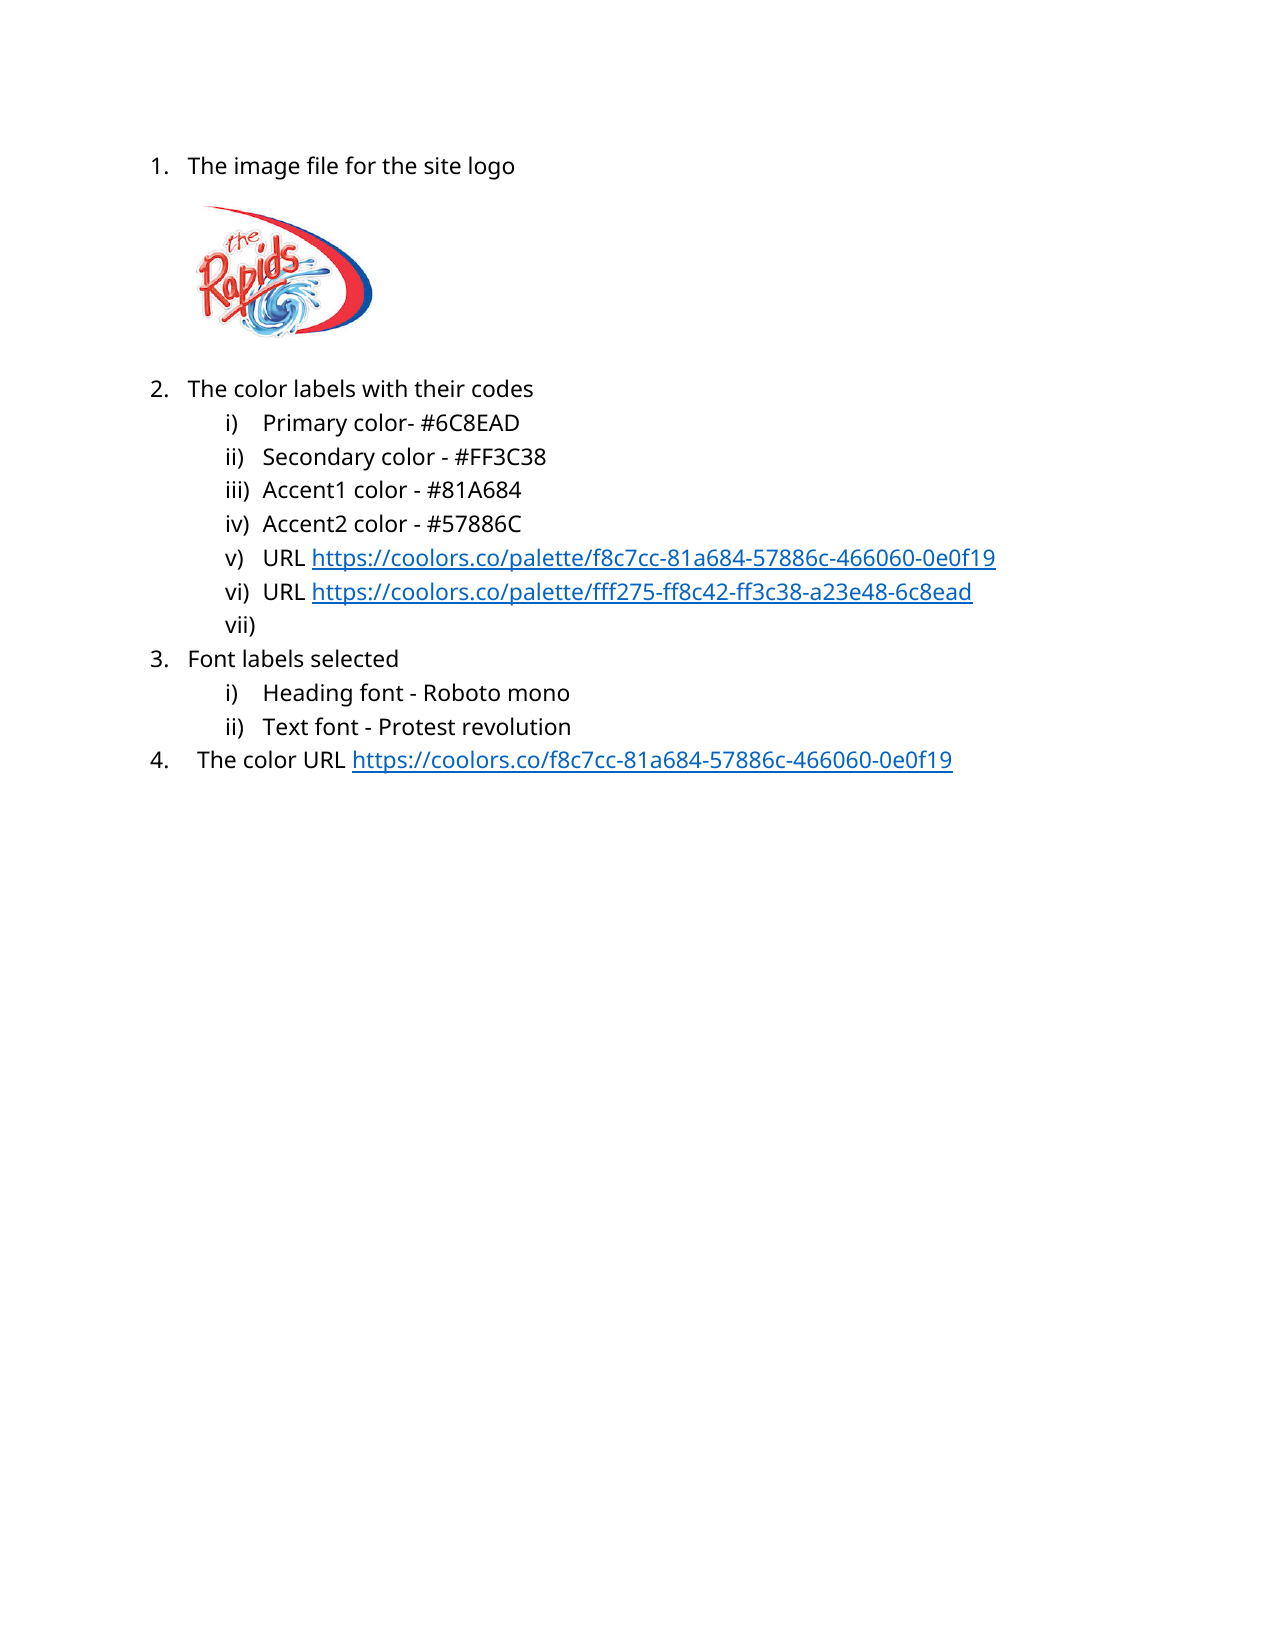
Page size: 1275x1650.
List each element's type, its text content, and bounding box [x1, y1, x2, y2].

picture [187, 183, 376, 369]
list URL https://coolors.co/palette/fff275-ff8c42-ff3c38-a23e48-6c8ead [225, 576, 1125, 607]
list Heading font - Roboto mono [225, 677, 1125, 708]
list Primary color- #6C8EAD [225, 407, 1125, 438]
list The color labels with their codes [150, 184, 1125, 404]
list Accent1 color - #81A684 [225, 474, 1125, 506]
list Accent2 color - #57886C [225, 508, 1125, 539]
list Font labels selected [150, 643, 1125, 674]
list URL https://coolors.co/palette/f8c7cc-81a684-57886c-466060-0e0f19 [225, 542, 1125, 573]
list Text font - Protest revolution [225, 711, 1125, 742]
list The image file for the site logo [150, 150, 1125, 181]
list The color URL https://coolors.co/f8c7cc-81a684-57886c-466060-0e0f19 [150, 744, 1125, 776]
list Secondary color - #FF3C38 [225, 441, 1125, 472]
